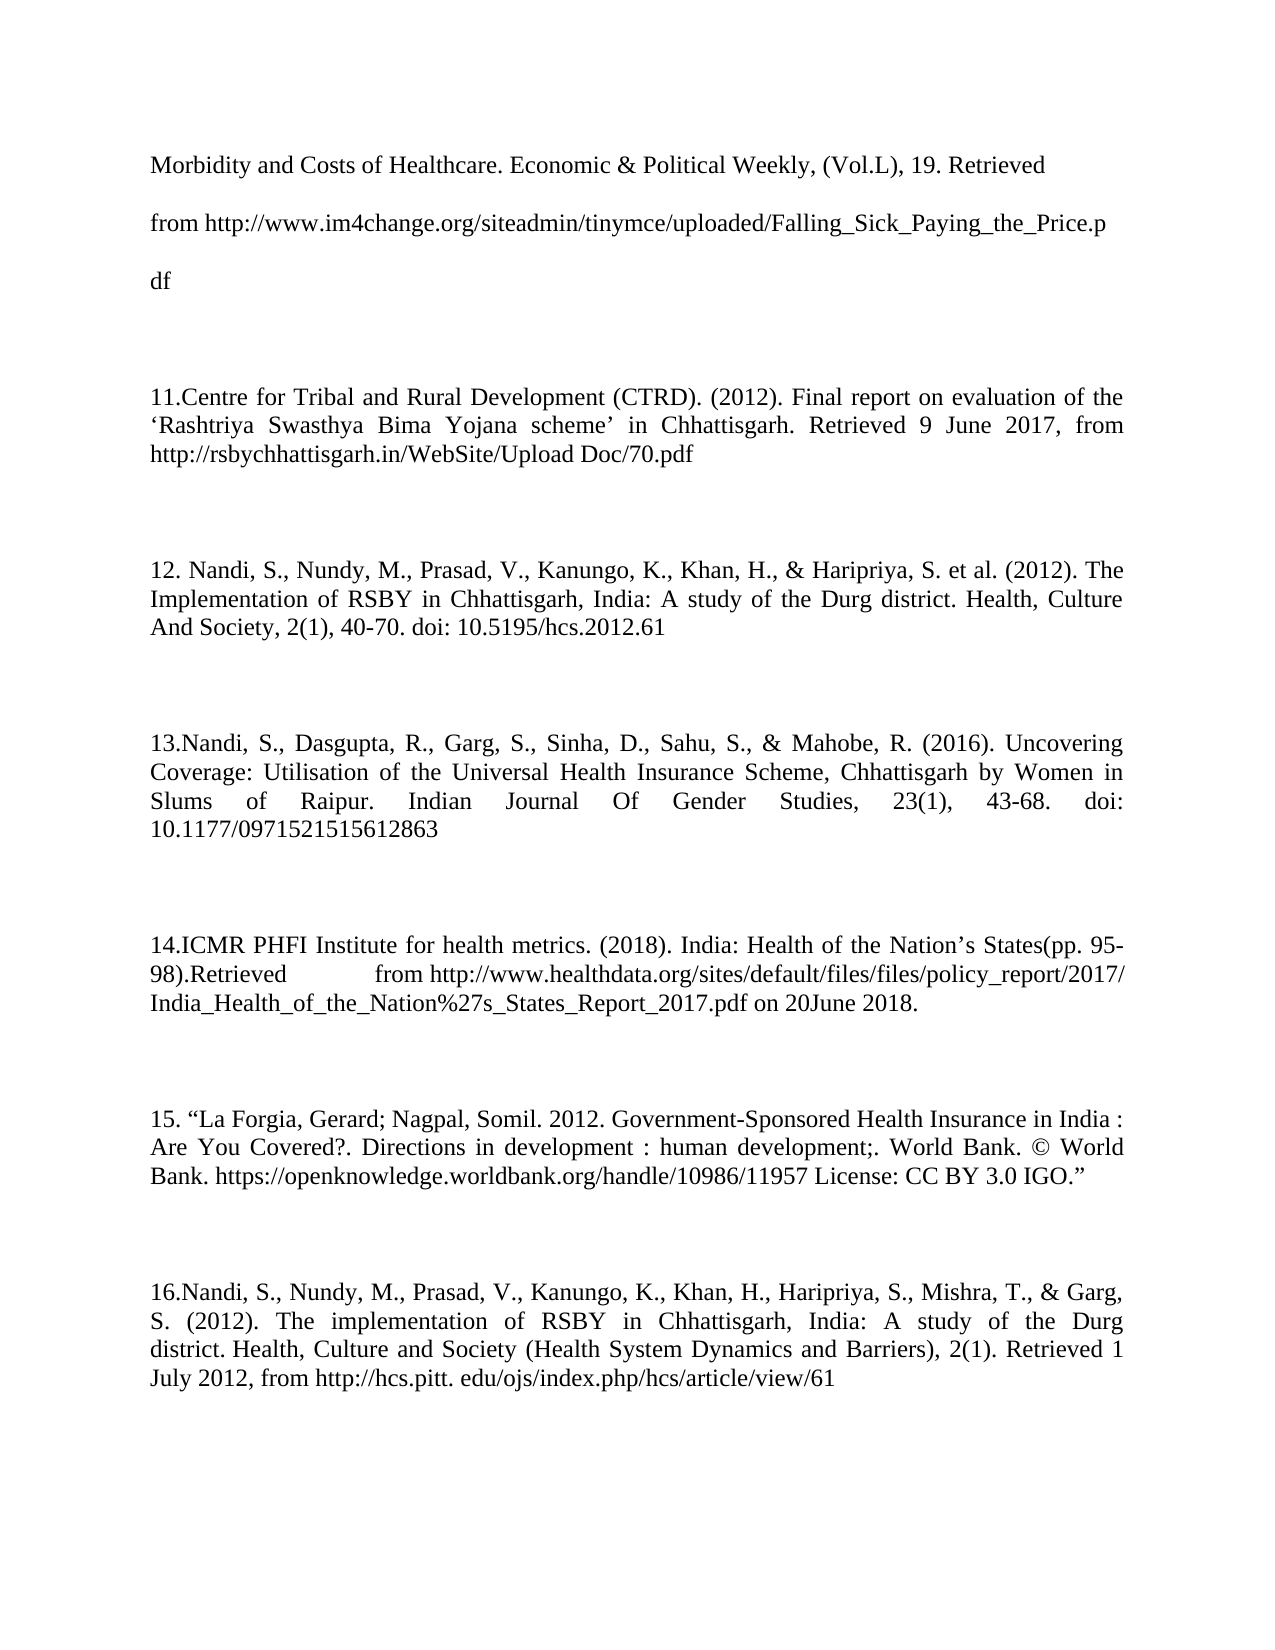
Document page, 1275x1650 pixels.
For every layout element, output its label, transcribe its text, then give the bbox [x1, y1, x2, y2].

text 14.ICMR PHFI Institute for health metrics. (2018). India: Health of the Nation’s States(pp. 95-98).Retrieved from http://www.healthdata.org/sites/default/files/files/policy_report/2017/India_Health_of_the_Nation%27s_States_Report_2017.pdf on 20June 2018. [150, 930, 1125, 1017]
text 15. “La Forgia, Gerard; Nagpal, Somil. 2012. Government-Sponsored Health Insurance in India : Are You Covered?. Directions in development : human development;. World Bank. © World Bank. https://openknowledge.worldbank.org/handle/10986/11957 License: CC BY 3.0 IGO.” [150, 1104, 1125, 1190]
text 12. Nandi, S., Nundy, M., Prasad, V., Kanungo, K., Khan, H., & Haripriya, S. et al. (2012). The Implementation of RSBY in Chhattisgarh, India: A study of the Durg district. Health, Culture And Society, 2(1), 40-70. doi: 10.5195/hcs.2012.61 [150, 555, 1125, 641]
text Morbidity and Costs of Healthcare. Economic & Political Weekly, (Vol.L), 19. Retrieved [150, 150, 1125, 179]
text df [150, 266, 1125, 294]
text from http://www.im4change.org/siteadmin/tinymce/uploaded/Falling_Sick_Paying_the_Price.p [150, 208, 1125, 237]
text 11.Centre for Tribal and Rural Development (CTRD). (2012). Final report on evaluation of the ‘Rashtriya Swasthya Bima Yojana scheme’ in Chhattisgarh. Retrieved 9 June 2017, from http://rsbychhattisgarh.in/WebSite/Upload Doc/70.pdf [150, 382, 1125, 468]
text 13.Nandi, S., Dasgupta, R., Garg, S., Sinha, D., Sahu, S., & Mahobe, R. (2016). Uncovering Coverage: Utilisation of the Universal Health Insurance Scheme, Chhattisgarh by Women in Slums of Raipur. Indian Journal Of Gender Studies, 23(1), 43-68. doi: 10.1177/0971521515612863 [150, 728, 1125, 843]
text 16.Nandi, S., Nundy, M., Prasad, V., Kanungo, K., Khan, H., Haripriya, S., Mishra, T., & Garg, S. (2012). The implementation of RSBY in Chhattisgarh, India: A study of the Durg district. Health, Culture and Society (Health System Dynamics and Barriers), 2(1). Retrieved 1 July 2012, from http://hcs.pitt. edu/ojs/index.php/hcs/article/view/61 [150, 1277, 1125, 1392]
